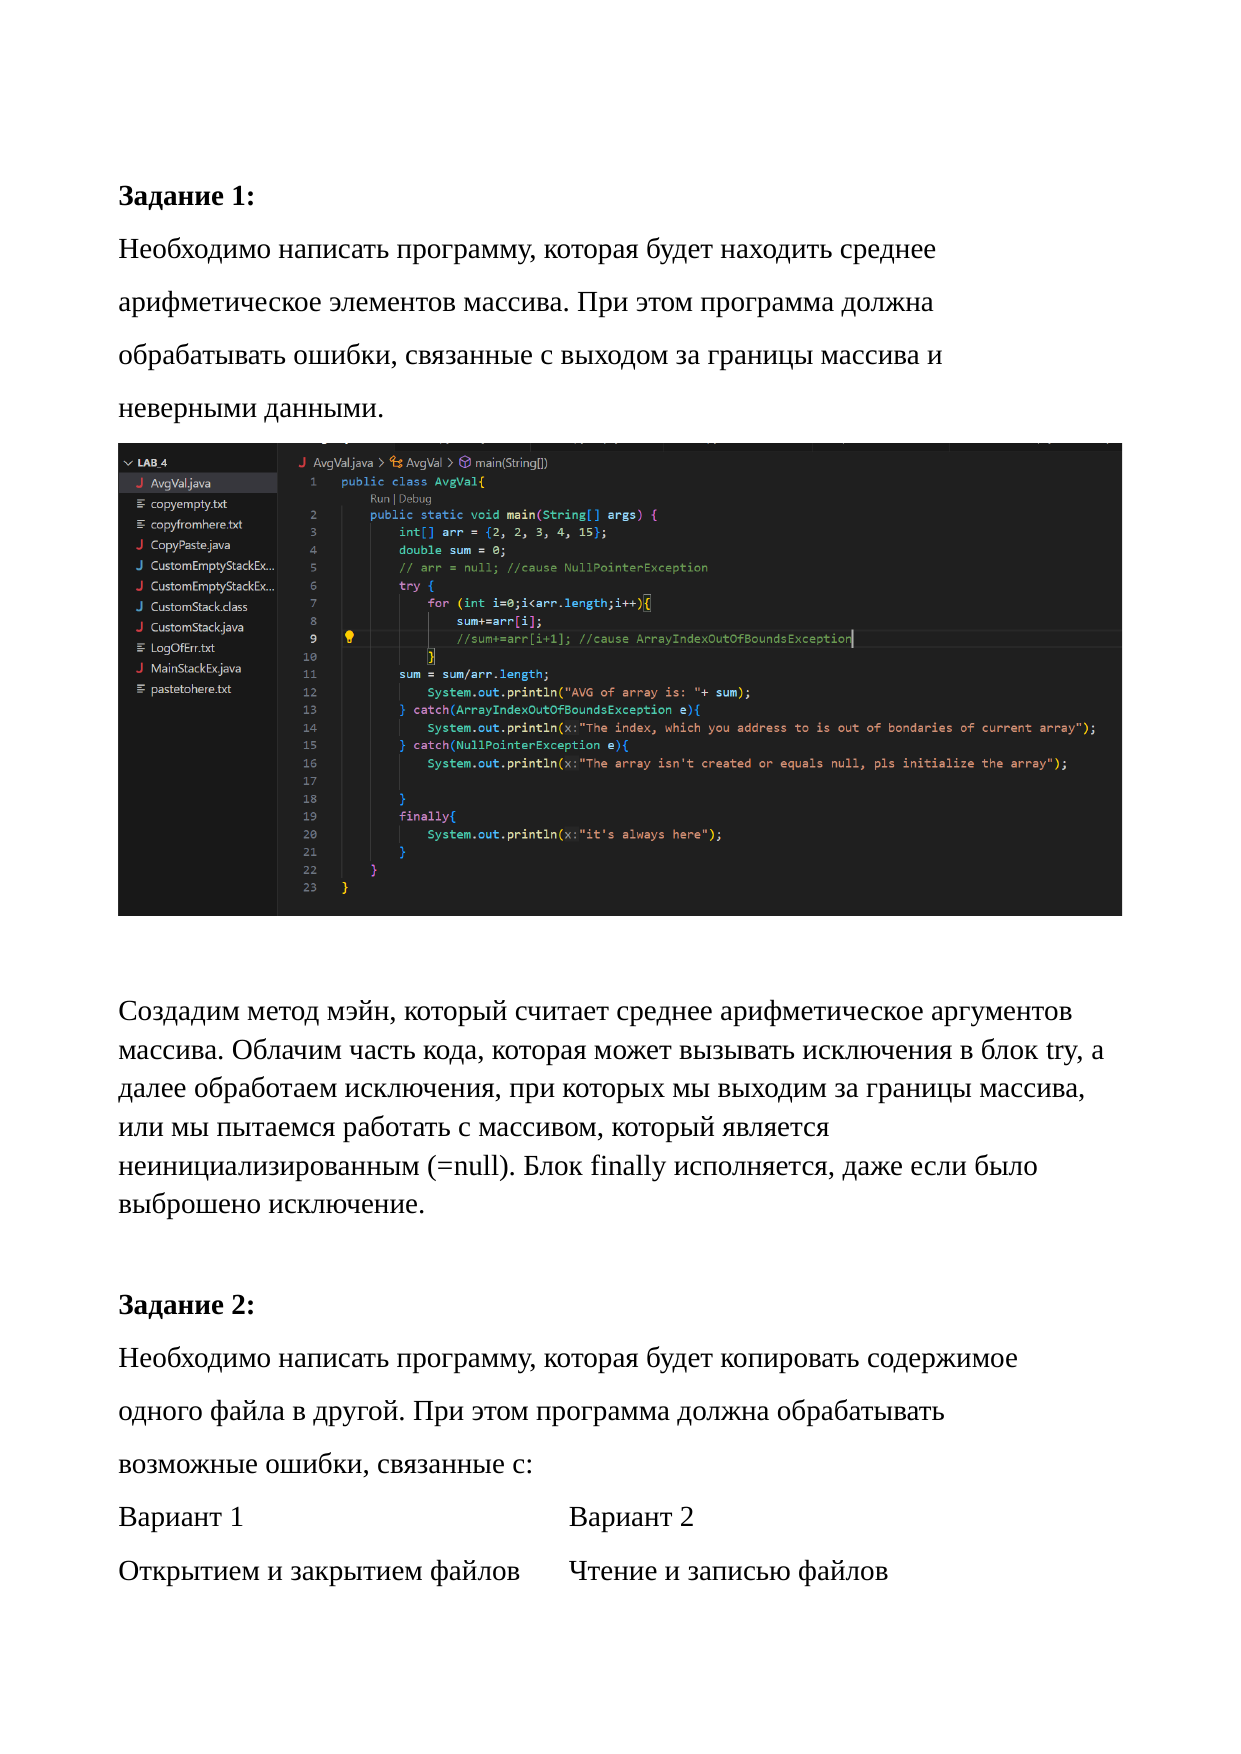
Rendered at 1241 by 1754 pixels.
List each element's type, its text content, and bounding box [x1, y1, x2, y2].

text Необходимо написать программу, которая будет находить среднее [118, 231, 1122, 264]
text Необходимо написать программу, которая будет копировать содержимое [118, 1340, 1122, 1374]
text неверными данными. [118, 390, 1122, 424]
text Открытием и закрытием файлов Чтение и записью файлов [118, 1553, 1122, 1586]
text обрабатывать ошибки, связанные с выходом за границы массива и [118, 337, 1122, 371]
text Задание 1: [118, 178, 1122, 211]
text Вариант 1 Вариант 2 [118, 1499, 1122, 1533]
text одного файла в другой. При этом программа должна обрабатывать [118, 1393, 1122, 1427]
picture [118, 443, 1123, 916]
text Создадим метод мэйн, который считает среднее арифметическое аргументов массива. Облачим часть кода, которая может вызывать исключения в блок try, а далее обработаем исключения, при которых мы выходим за границы массива, или мы пытаемся работать с массивом, который является неинициализированным (=null). Блок finally исполняется, даже если было выброшено исключение. [118, 993, 1122, 1220]
text Задание 2: [118, 1287, 1122, 1321]
text возможные ошибки, связанные с: [118, 1446, 1122, 1480]
text арифметическое элементов массива. При этом программа должна [118, 284, 1122, 317]
